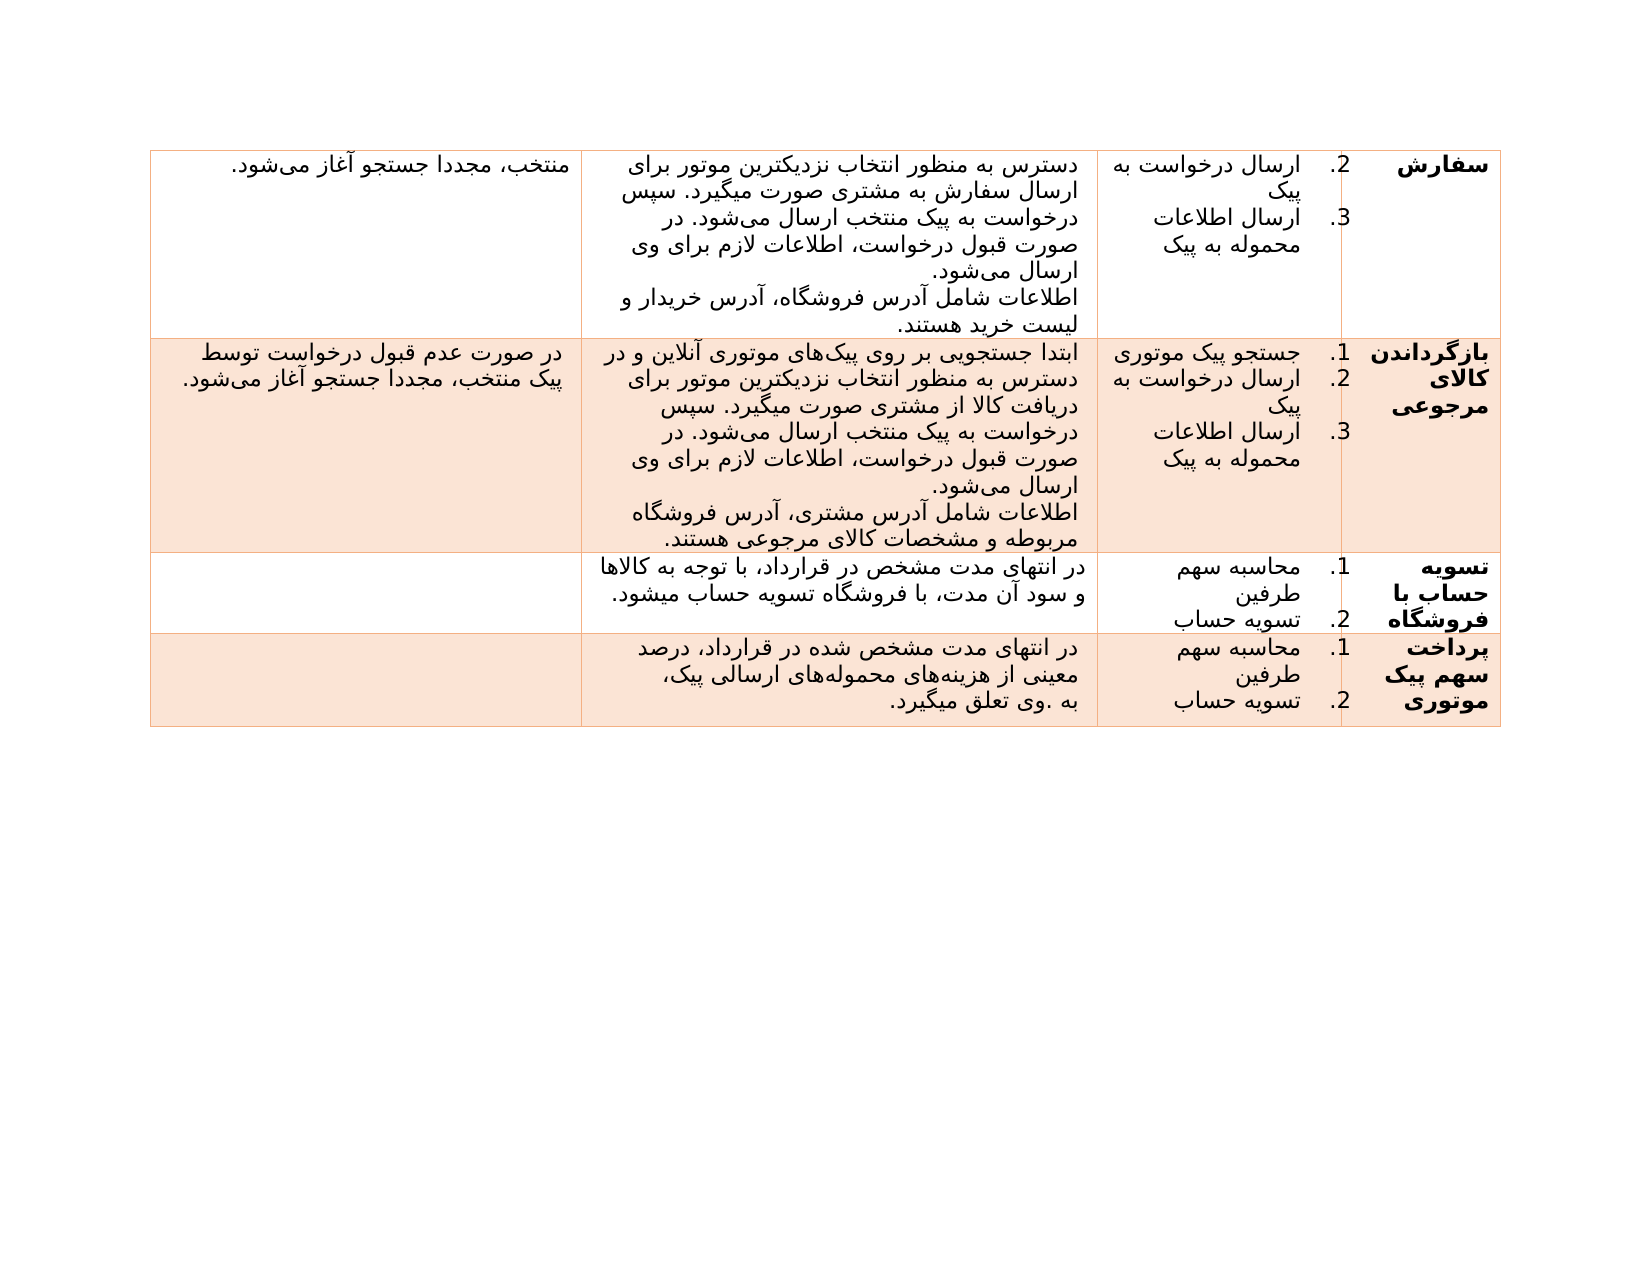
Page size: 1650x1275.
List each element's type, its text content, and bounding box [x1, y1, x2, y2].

table_cell [151, 553, 581, 633]
table_cell در صورت عدم قبول درخواست توسط پیک منتخب، مجددا جستجو آغاز می‌شود. [151, 339, 581, 552]
table_cell بازگرداندن کالای مرجوعی [1342, 339, 1500, 552]
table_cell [582, 151, 1097, 338]
table_cell جستجو پیک موتوری ارسال درخواست به پیک ارسال اطلاعات محموله به پیک [1098, 339, 1341, 552]
table_cell ارسال سفارش [1342, 151, 1500, 338]
table_cell تسویه حساب با فروشگاه [1342, 553, 1500, 633]
table_cell در انتهای مدت مشخص در قرارداد، با توجه به کالاها و سود آن مدت، با فروشگاه تسویه حساب میشود. [582, 553, 1097, 633]
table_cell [1098, 151, 1341, 338]
table_cell پرداخت سهم پیک موتوری [1342, 634, 1500, 726]
table_cell محاسبه سهم طرفین تسویه حساب [1098, 553, 1341, 633]
table_cell ابتدا جستجویی بر روی پیک‌های موتوری آنلاین و در دسترس به منظور انتخاب نزدیکترین موتور برای دریافت کالا از مشتری صورت میگیرد. سپس درخواست به پیک منتخب ارسال می‌شود. در صورت قبول درخواست، اطلاعات لازم برای وی ارسال می‌شود. اطلاعات شامل آدرس مشتری، آدرس فروشگاه مربوطه و مشخصات کالای مرجوعی هستند. [582, 339, 1097, 552]
table_cell [151, 634, 581, 726]
table_cell محاسبه سهم طرفین تسویه حساب [1098, 634, 1341, 726]
table_cell در انتهای مدت مشخص شده در قرارداد، درصد معینی از هزینه‌های محموله‌های ارسالی پیک، به .وی تعلق میگیرد. [582, 634, 1097, 726]
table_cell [151, 151, 581, 338]
